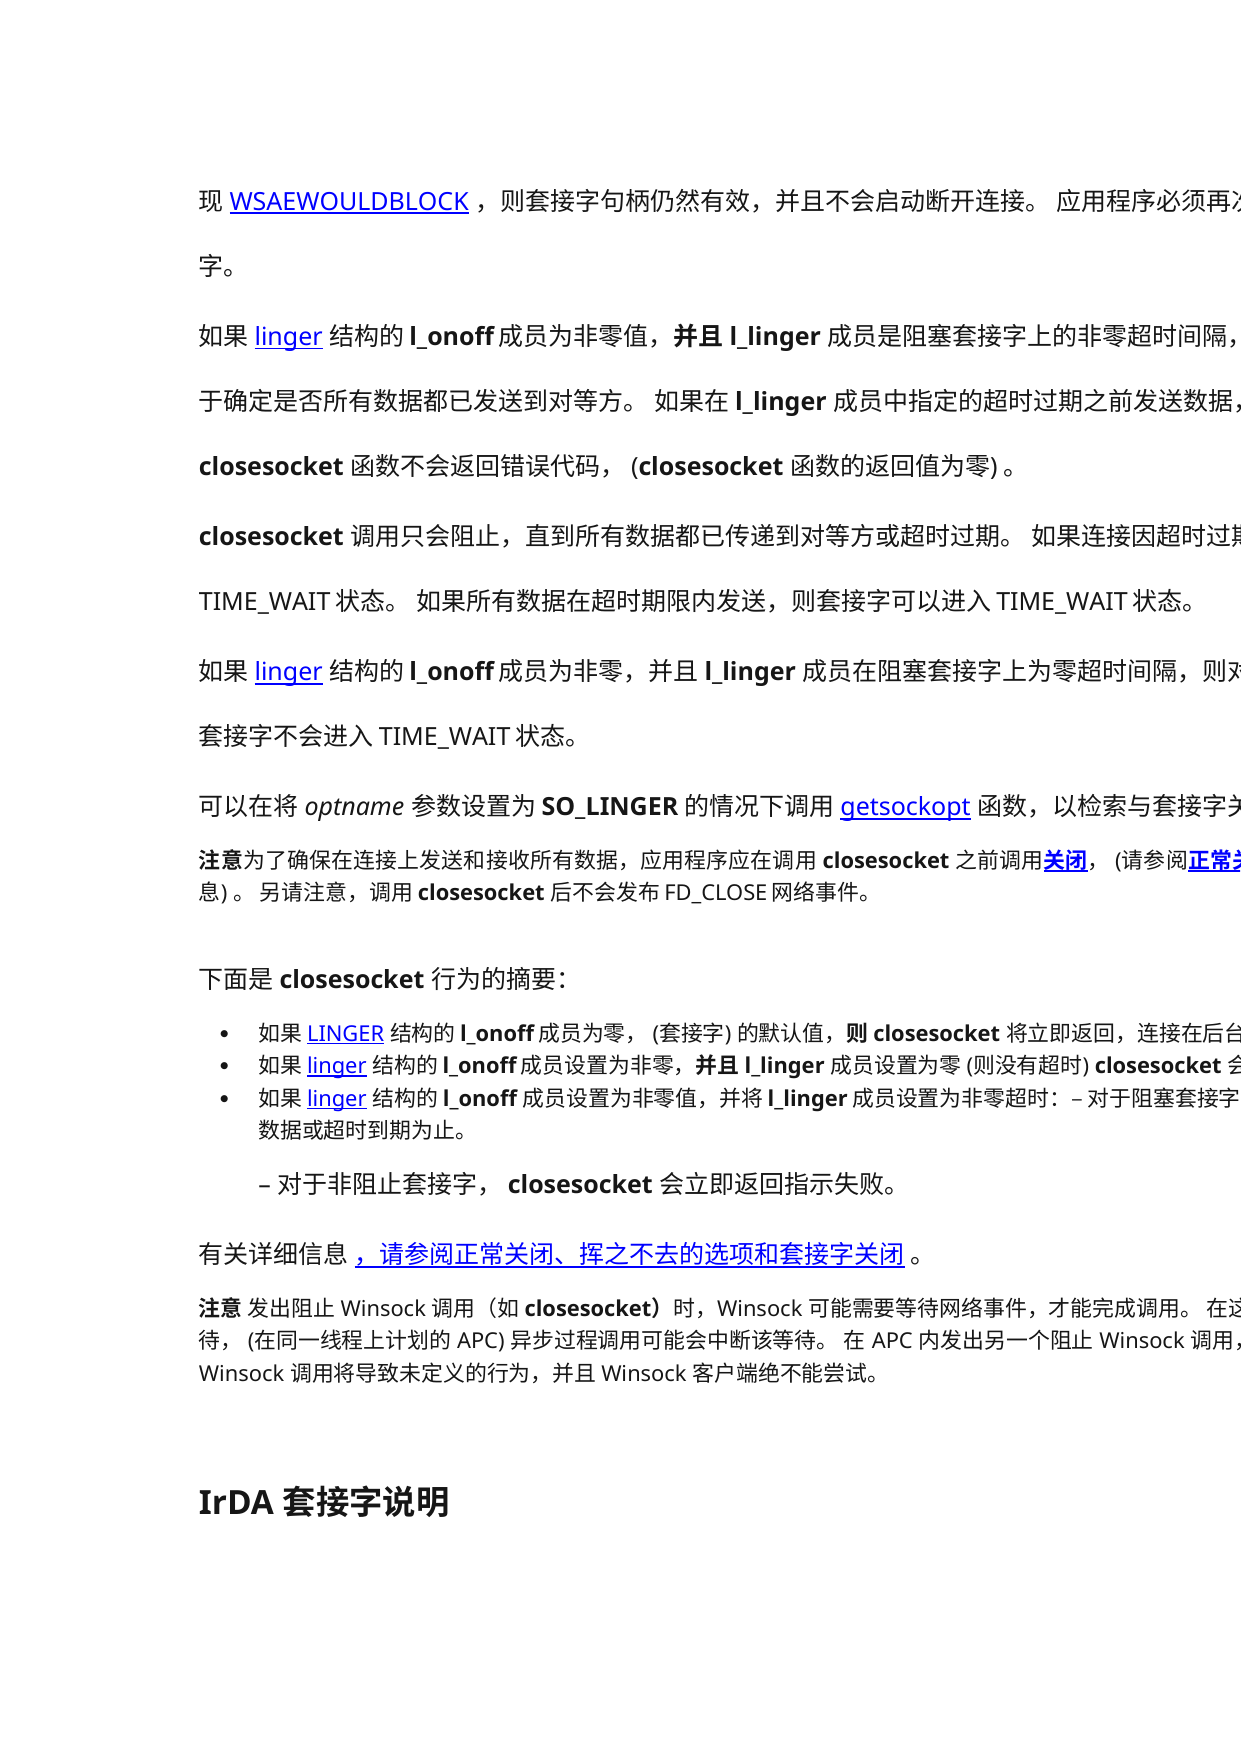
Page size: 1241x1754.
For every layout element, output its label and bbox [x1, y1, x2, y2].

table_header [188, 162, 1240, 1588]
